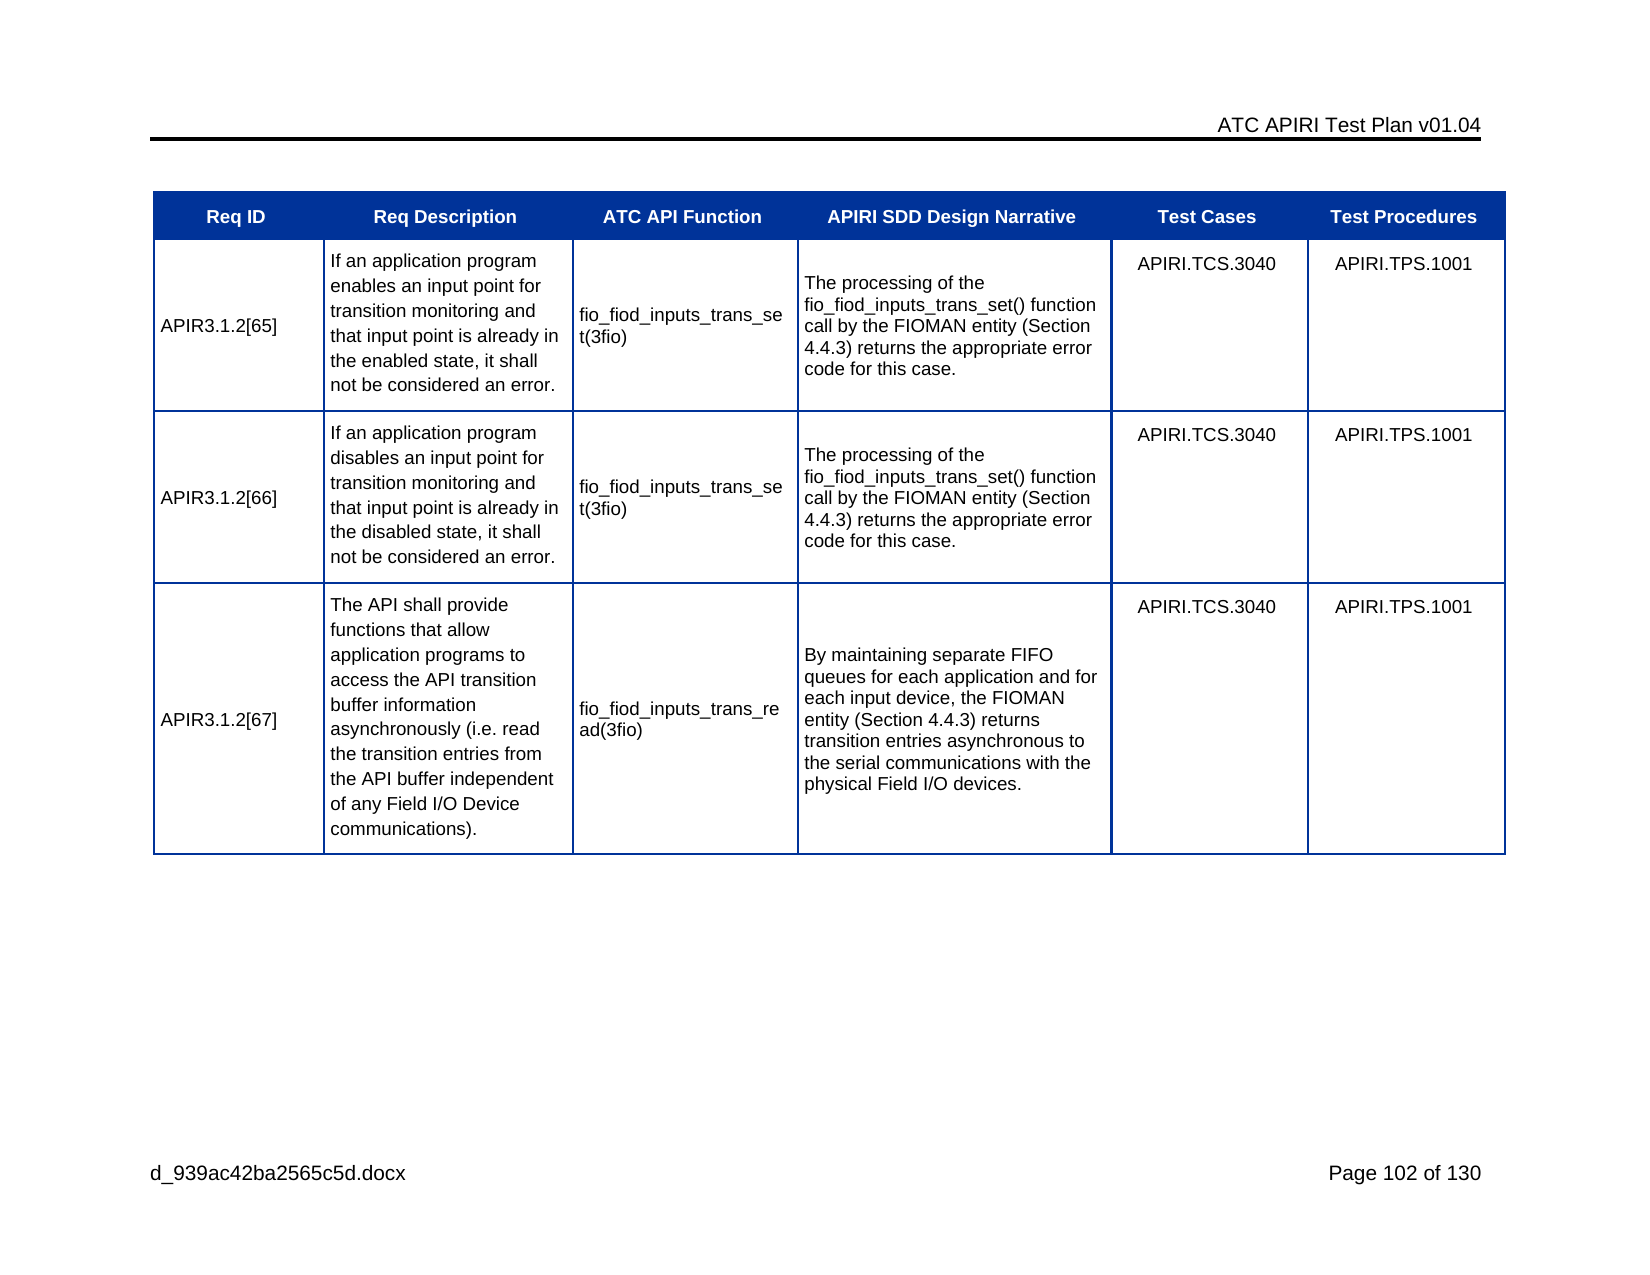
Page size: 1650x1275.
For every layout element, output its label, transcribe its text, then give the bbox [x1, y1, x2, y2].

table_cell fio_fiod_inputs_trans_set(3fio) [574, 240, 797, 410]
table_cell APIRI.TCS.3040 [1113, 240, 1307, 410]
table_cell The processing of the fio_fiod_inputs_trans_set() function call by the FIOMAN entity (Section 4.4.3) returns the appropriate error code for this case. [799, 412, 1110, 582]
table_cell APIR3.1.2[66] [155, 412, 323, 582]
table_cell APIRI.TCS.3040 [1113, 584, 1307, 853]
table_cell If an application program disables an input point for transition monitoring and that input point is already in the disabled state, it shall not be considered an error. [325, 412, 572, 582]
table_cell The API shall provide functions that allow application programs to access the API transition buffer information asynchronously (i.e. read the transition entries from the API buffer independent of any Field I/O Device communications). [325, 584, 572, 853]
table_cell The processing of the fio_fiod_inputs_trans_set() function call by the FIOMAN entity (Section 4.4.3) returns the appropriate error code for this case. [799, 240, 1110, 410]
table_cell fio_fiod_inputs_trans_read(3fio) [574, 584, 797, 853]
table_cell APIRI.TPS.1001 [1309, 240, 1504, 410]
table_cell APIRI.TPS.1001 [1309, 584, 1504, 853]
table_cell fio_fiod_inputs_trans_set(3fio) [574, 412, 797, 582]
table_cell APIR3.1.2[67] [155, 584, 323, 853]
table_header ATC API Function [574, 193, 797, 238]
table_header Test Cases [1113, 193, 1307, 238]
table_cell APIRI.TPS.1001 [1309, 412, 1504, 582]
table_header Req Description [325, 193, 572, 238]
table_cell APIRI.TCS.3040 [1113, 412, 1307, 582]
table_cell If an application program enables an input point for transition monitoring and that input point is already in the enabled state, it shall not be considered an error. [325, 240, 572, 410]
table_header Req ID [155, 193, 323, 238]
table_header Test Procedures [1309, 193, 1504, 238]
table_cell By maintaining separate FIFO queues for each application and for each input device, the FIOMAN entity (Section 4.4.3) returns transition entries asynchronous to the serial communications with the physical Field I/O devices. [799, 584, 1110, 853]
table_header APIRI SDD Design Narrative [799, 193, 1110, 238]
table_cell APIR3.1.2[65] [155, 240, 323, 410]
